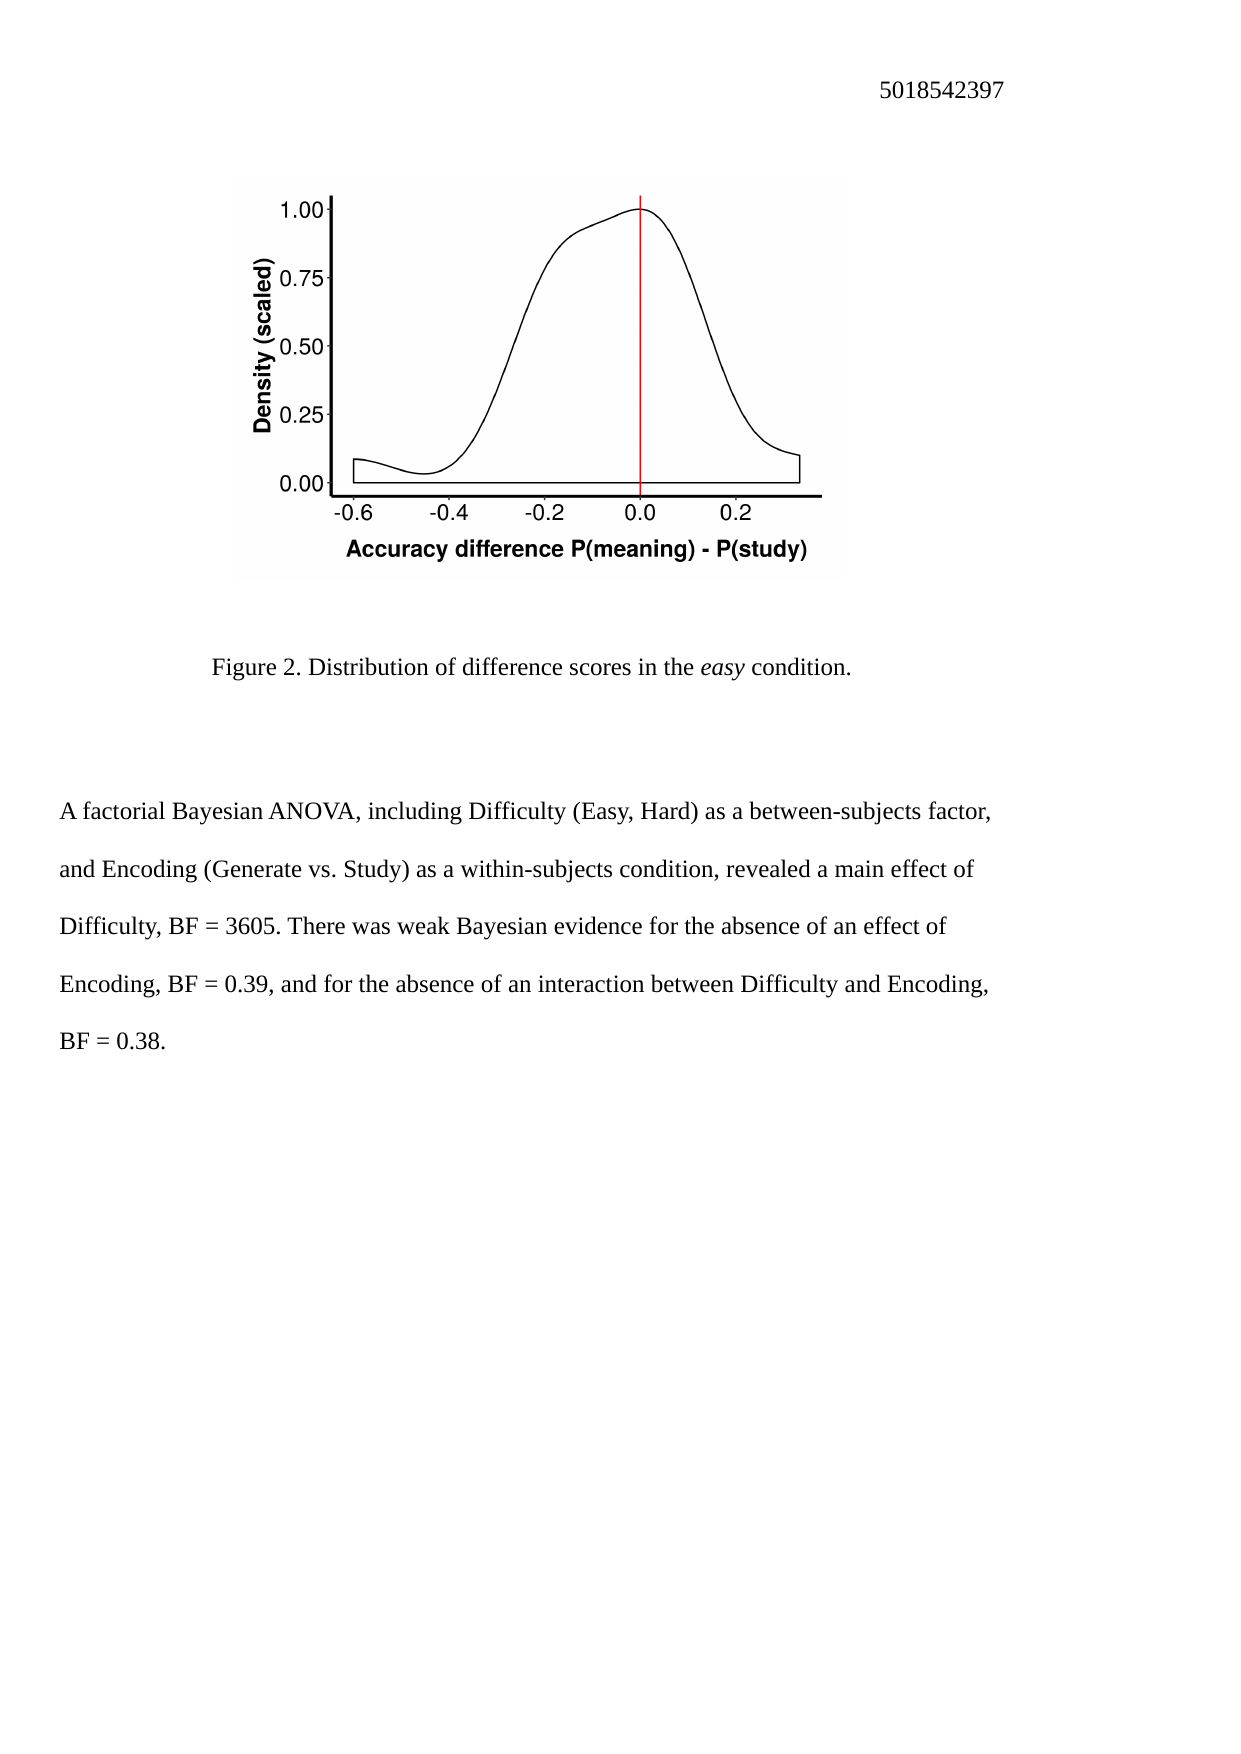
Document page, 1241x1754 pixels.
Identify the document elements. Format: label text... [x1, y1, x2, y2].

text A factorial Bayesian ANOVA, including Difficulty (Easy, Hard) as a between-subjects factor, and Encoding (Generate vs. Study) as a within-subjects condition, revealed a main effect of Difficulty, BF = 3605. There was weak Bayesian evidence for the absence of an effect of Encoding, BF = 0.39, and for the absence of an interaction between Difficulty and Encoding, BF = 0.38. [59, 796, 1004, 1055]
picture [233, 175, 842, 582]
text Figure 2. Distribution of difference scores in the easy condition. [59, 652, 1004, 681]
